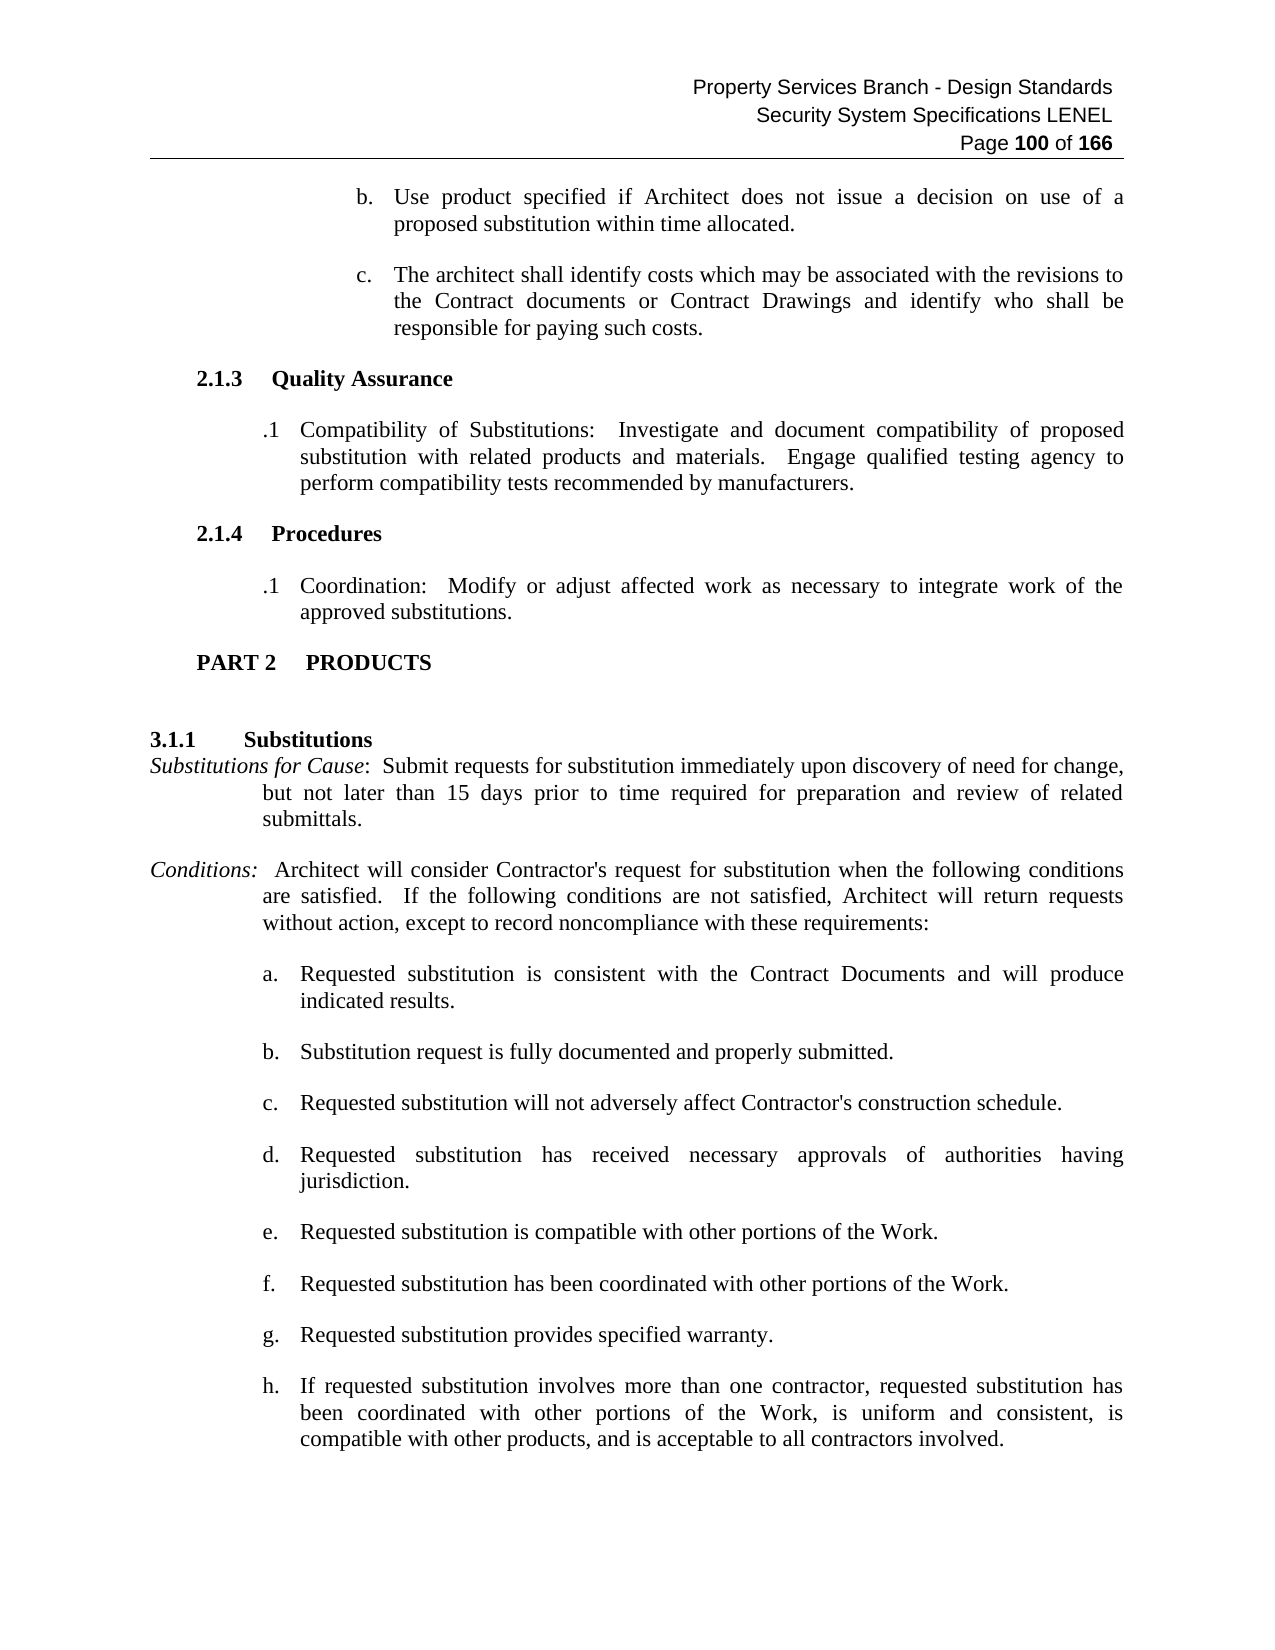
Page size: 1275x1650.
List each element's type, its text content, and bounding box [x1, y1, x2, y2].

list Requested substitution has received necessary approvals of authorities having jurisdiction. [262, 1141, 1125, 1193]
list Coordination: Modify or adjust affected work as necessary to integrate work of the approved substitutions. [262, 572, 1125, 624]
list The architect shall identify costs which may be associated with the revisions to the Contract documents or Contract Drawings and identify who shall be responsible for paying such costs. [356, 261, 1125, 340]
text 2.1.4 Procedures [196, 520, 1125, 547]
list Requested substitution is compatible with other portions of the Work. [262, 1218, 1125, 1245]
list If requested substitution involves more than one contractor, requested substitution has been coordinated with other portions of the Work, is uniform and consistent, is compatible with other products, and is acceptable to all contractors involved. [262, 1372, 1125, 1452]
text 3.1.1 Substitutions [150, 726, 1125, 752]
list Substitution request is fully documented and properly submitted. [262, 1038, 1125, 1064]
list Requested substitution provides specified warranty. [262, 1321, 1125, 1347]
text Substitutions for Cause: Submit requests for substitution immediately upon discovery of need for change, but not later than 15 days prior to time required for preparation and review of related submittals. [150, 752, 1125, 831]
list Use product specified if Architect does not issue a decision on use of a proposed substitution within time allocated. [356, 183, 1125, 236]
list Requested substitution will not adversely affect Contractor's construction schedule. [262, 1089, 1125, 1116]
list Compatibility of Substitutions: Investigate and document compatibility of proposed substitution with related products and materials. Engage qualified testing agency to perform compatibility tests recommended by manufacturers. [262, 416, 1125, 495]
list Requested substitution has been coordinated with other portions of the Work. [262, 1270, 1125, 1296]
list Requested substitution is consistent with the Contract Documents and will produce indicated results. [262, 960, 1125, 1013]
text 2.1.3 Quality Assurance [196, 365, 1125, 391]
text PART 2 PRODUCTS [196, 649, 1125, 676]
text Conditions: Architect will consider Contractor's request for substitution when the following conditions are satisfied. If the following conditions are not satisfied, Architect will return requests without action, except to record noncompliance with these requirements: [150, 856, 1125, 935]
